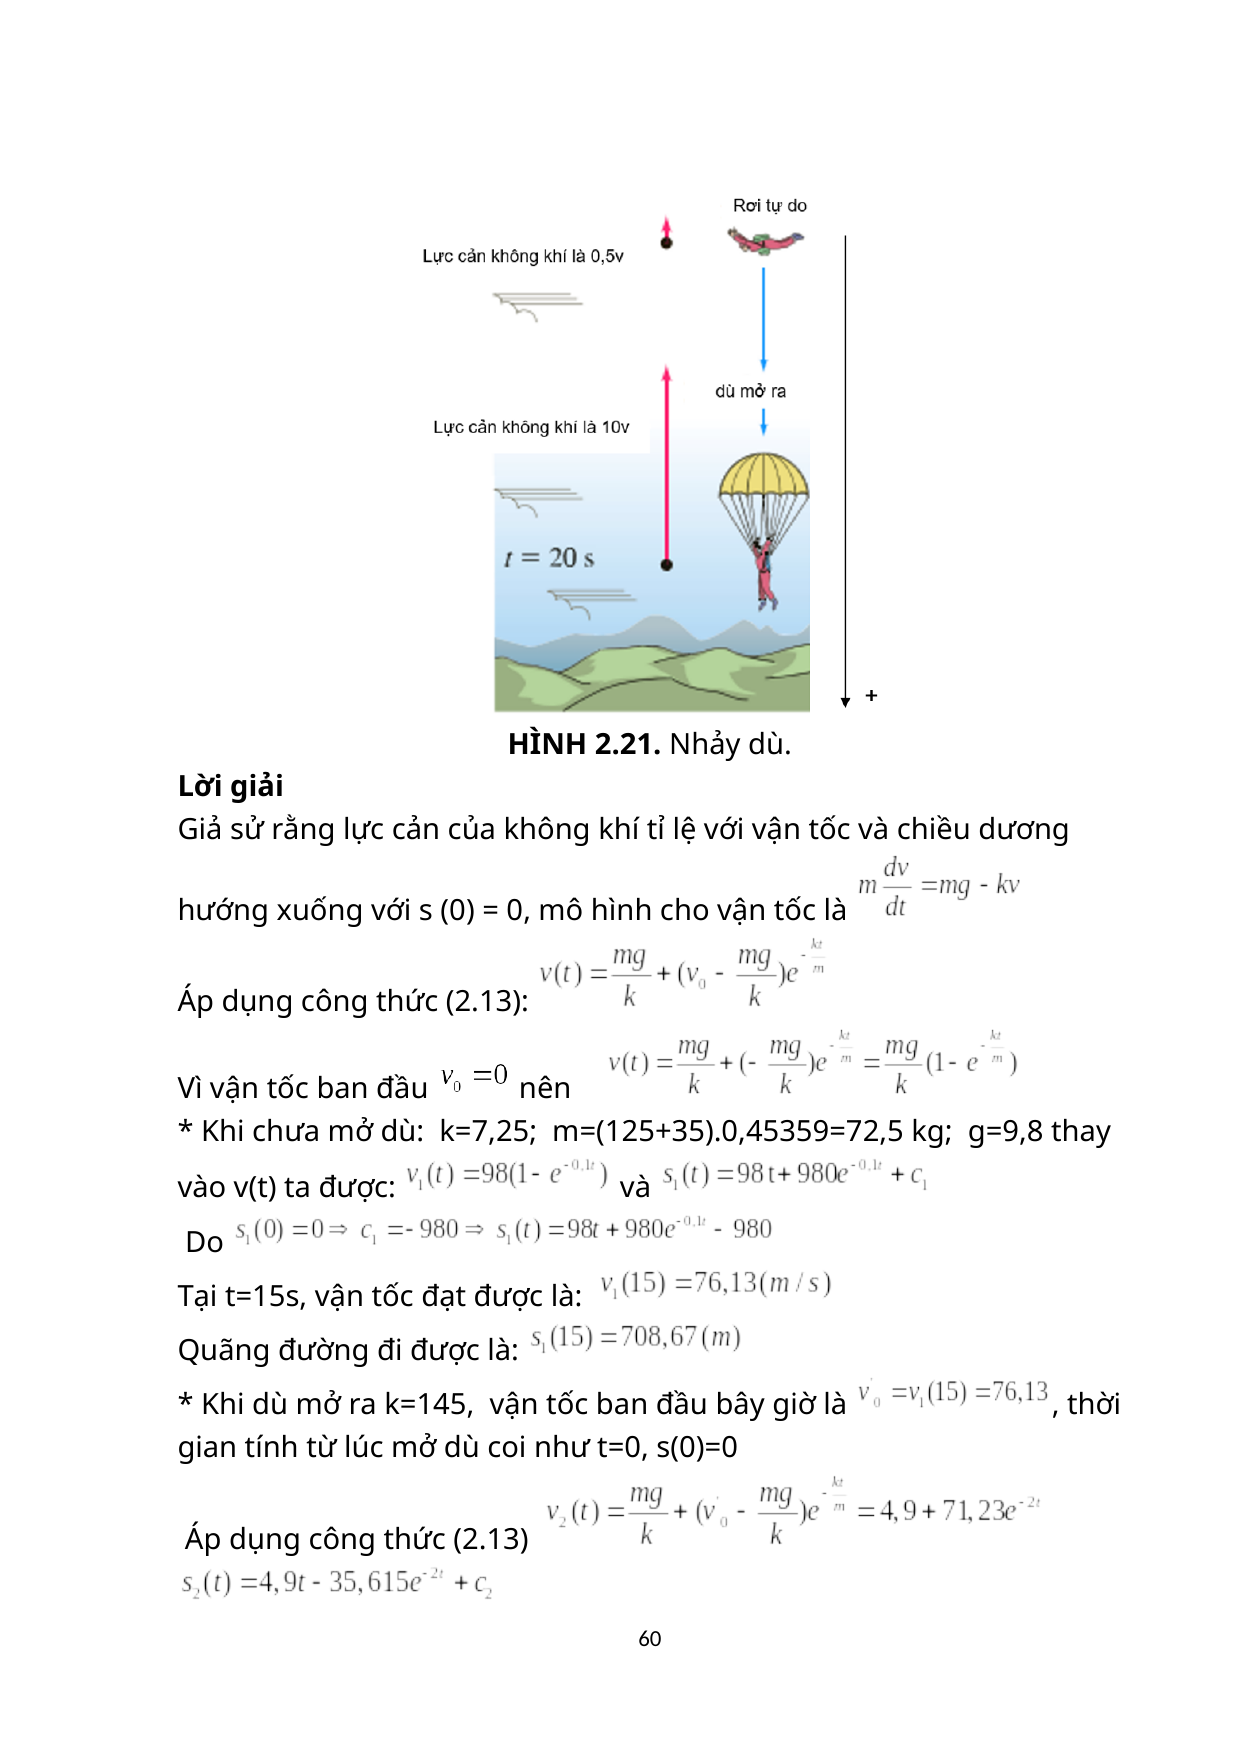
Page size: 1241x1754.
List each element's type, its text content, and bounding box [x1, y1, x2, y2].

text Lời giải [177, 766, 1122, 805]
text Áp dụng công thức (2.13): [177, 932, 1122, 1020]
text Áp dụng công thức (2.13) [177, 1469, 1122, 1558]
text HÌNH 2.21. Nhảy dù. [177, 723, 1122, 763]
text Giả sử rằng lực cản của không khí tỉ lệ với vận tốc và chiều dương hướng xuống với s (0) = 0, mô hình cho vận tốc là [177, 808, 1122, 929]
text Vì vận tốc ban đầu nên [177, 1023, 1122, 1107]
picture [411, 161, 888, 721]
text Quãng đường đi được là: [177, 1318, 1122, 1369]
text * Khi chưa mở dù: k=7,25; m=(125+35).0,45359=72,5 kg; g=9,8 thay vào v(t) ta được: và [177, 1110, 1122, 1206]
text * Khi dù mở ra k=145, vận tốc ban đầu bây giờ là , thời gian tính từ lúc mở dù coi như t=0, s(0)=0 [177, 1372, 1122, 1466]
text Tại t=15s, vận tốc đạt được là: [177, 1264, 1122, 1315]
text Do [177, 1209, 1122, 1261]
